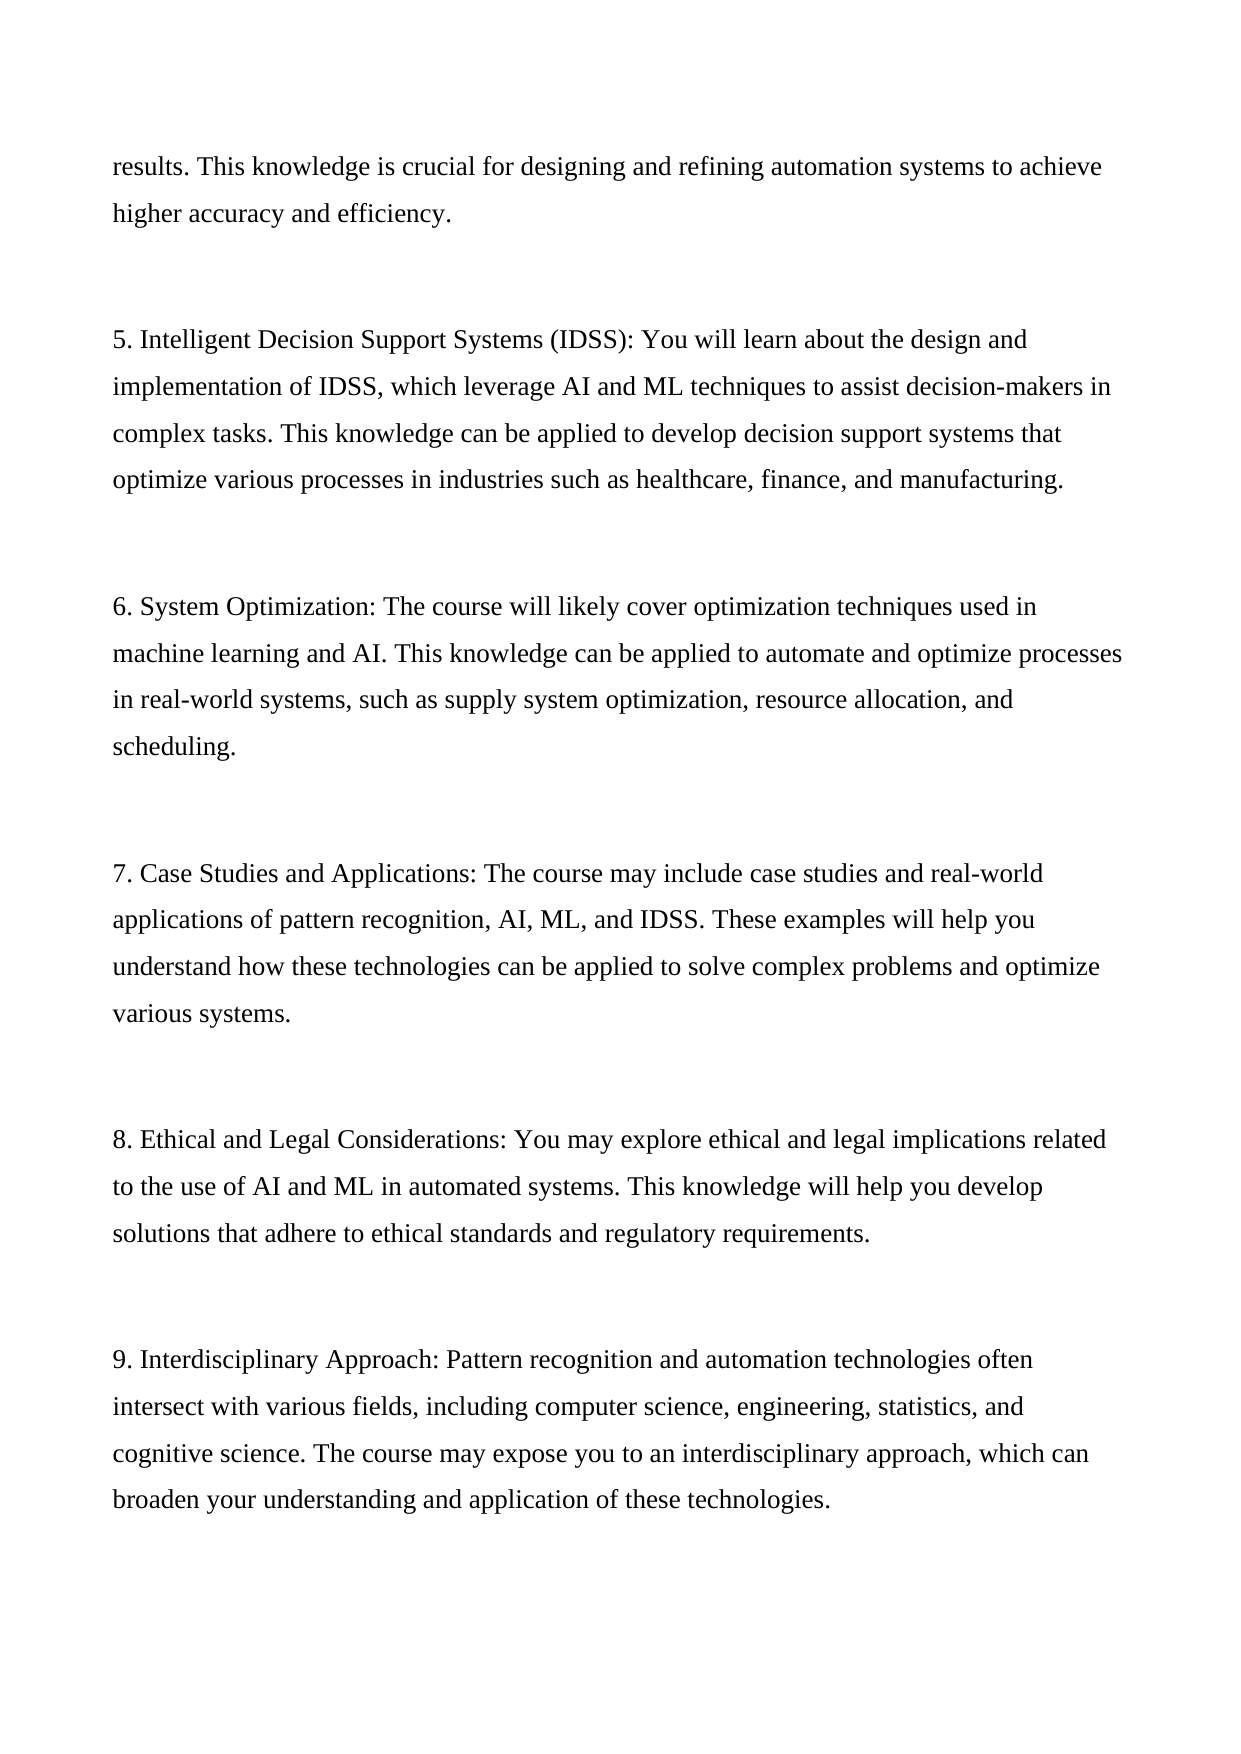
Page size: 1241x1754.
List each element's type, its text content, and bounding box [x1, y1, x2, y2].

text 7. Case Studies and Applications: The course may include case studies and real-world applications of pattern recognition, AI, ML, and IDSS. These examples will help you understand how these technologies can be applied to solve complex problems and optimize various systems. [112, 857, 1128, 1028]
text 8. Ethical and Legal Considerations: You may explore ethical and legal implications related to the use of AI and ML in automated systems. This knowledge will help you develop solutions that adhere to ethical standards and regulatory requirements. [112, 1123, 1128, 1248]
text 6. System Optimization: The course will likely cover optimization techniques used in machine learning and AI. This knowledge can be applied to automate and optimize processes in real-world systems, such as supply system optimization, resource allocation, and scheduling. [112, 590, 1128, 761]
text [112, 150, 1128, 228]
text 5. Intelligent Decision Support Systems (IDSS): You will learn about the design and implementation of IDSS, which leverage AI and ML techniques to assist decision-makers in complex tasks. This knowledge can be applied to develop decision support systems that optimize various processes in industries such as healthcare, finance, and manufacturing. [112, 323, 1128, 494]
text 9. Interdisciplinary Approach: Pattern recognition and automation technologies often intersect with various fields, including computer science, engineering, statistics, and cognitive science. The course may expose you to an interdisciplinary approach, which can broaden your understanding and application of these technologies. [112, 1343, 1128, 1514]
